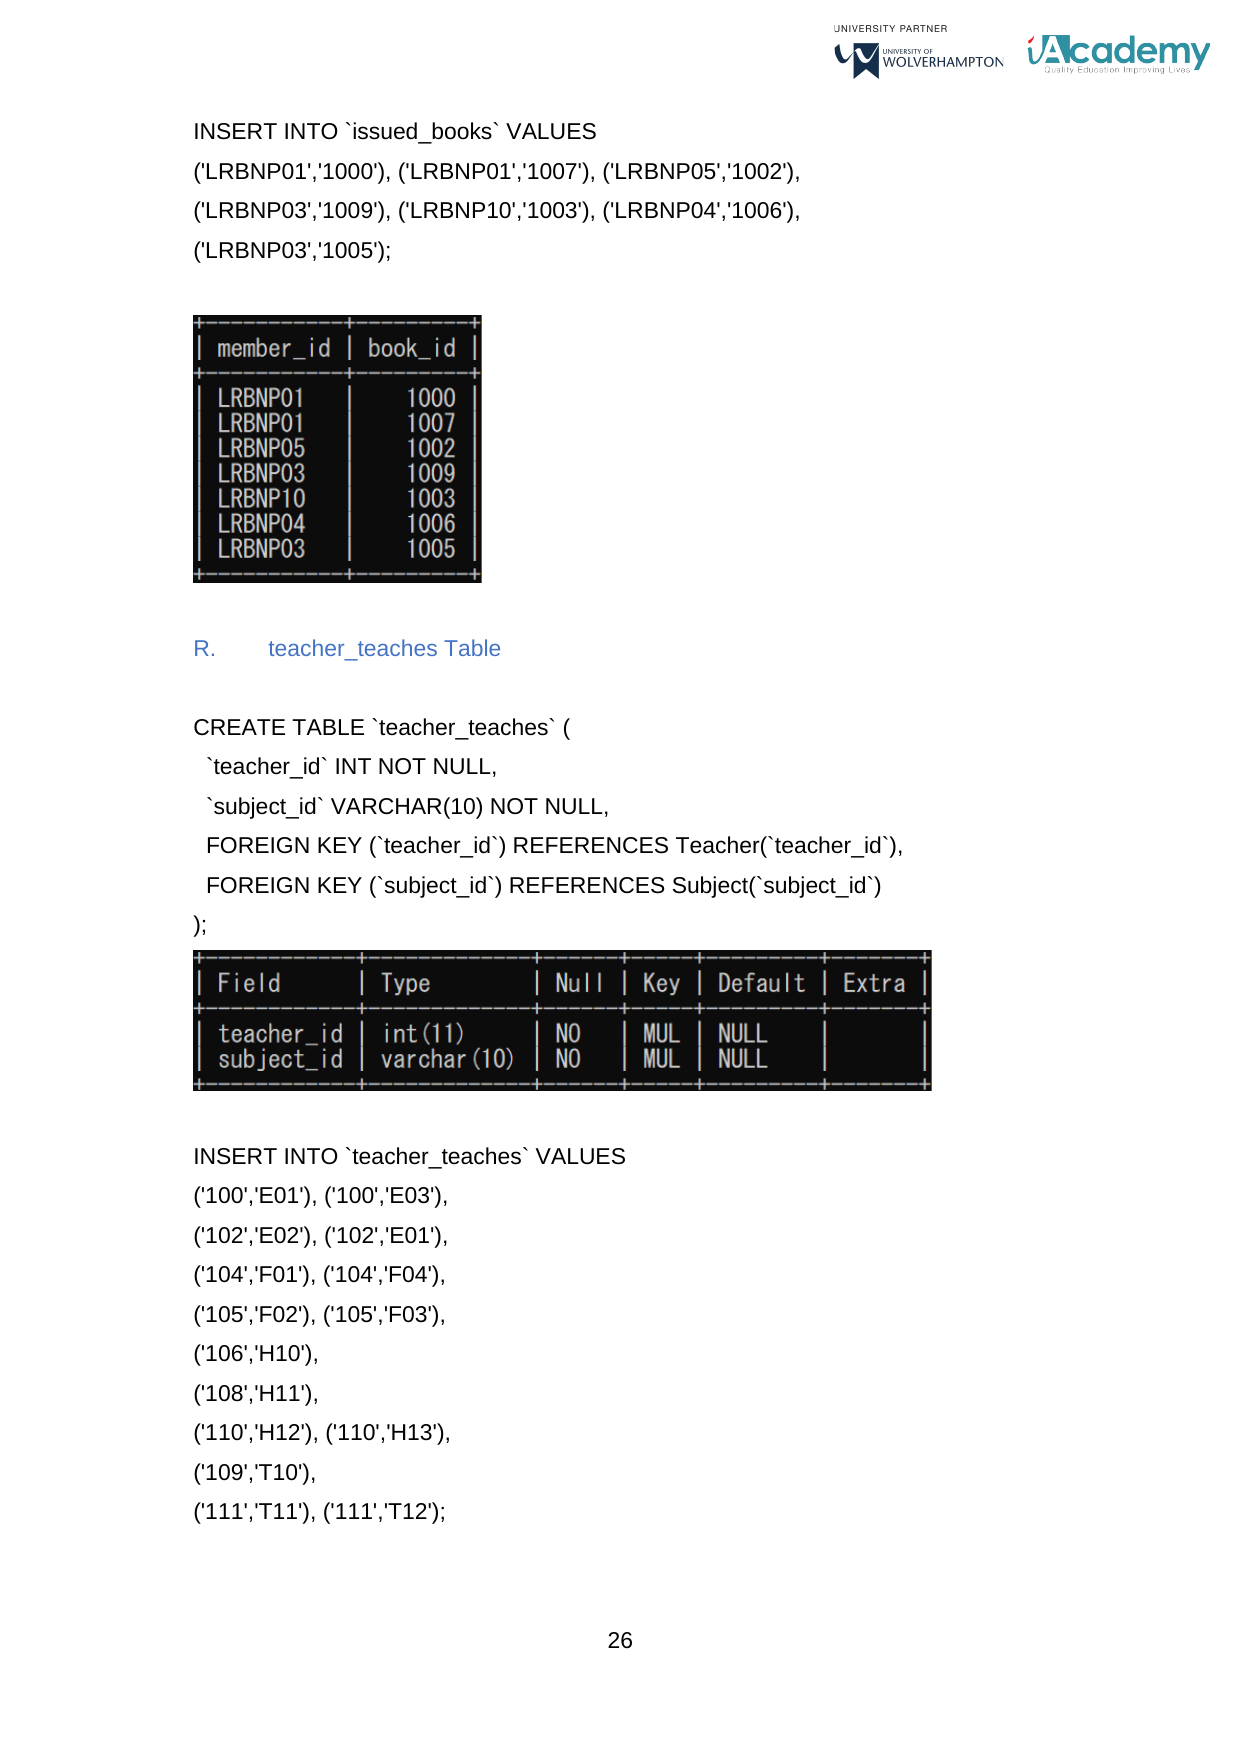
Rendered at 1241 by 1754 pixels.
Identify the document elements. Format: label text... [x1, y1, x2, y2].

text ('105','F02'), ('105','F03'), [193, 1301, 1122, 1327]
text `teacher_id` INT NOT NULL, [193, 753, 1122, 779]
text ('LRBNP03','1005'); [193, 237, 1122, 263]
text ); [193, 911, 1122, 937]
text FOREIGN KEY (`subject_id`) REFERENCES Subject(`subject_id`) [193, 872, 1122, 898]
picture [193, 950, 932, 1091]
text ('106','H10'), [193, 1340, 1122, 1367]
text ('104','F01'), ('104','F04'), [193, 1261, 1122, 1288]
text ('LRBNP01','1000'), ('LRBNP01','1007'), ('LRBNP05','1002'), [193, 158, 1122, 184]
text CREATE TABLE `teacher_teaches` ( [193, 714, 1122, 740]
text INSERT INTO `issued_books` VALUES [193, 118, 1122, 144]
text `subject_id` VARCHAR(10) NOT NULL, [193, 793, 1122, 819]
text R. teacher_teaches Table [193, 635, 1122, 661]
text ('111','T11'), ('111','T12'); [193, 1498, 1122, 1524]
text ('LRBNP03','1009'), ('LRBNP10','1003'), ('LRBNP04','1006'), [193, 197, 1122, 223]
text ('110','H12'), ('110','H13'), [193, 1419, 1122, 1446]
text ('100','E01'), ('100','E03'), [193, 1182, 1122, 1209]
picture [1027, 35, 1210, 74]
text ('109','T10'), [193, 1459, 1122, 1485]
text ('102','E02'), ('102','E01'), [193, 1222, 1122, 1248]
picture [834, 25, 1004, 79]
text ('108','H11'), [193, 1380, 1122, 1406]
text INSERT INTO `teacher_teaches` VALUES [193, 1143, 1122, 1169]
picture [193, 315, 482, 583]
text FOREIGN KEY (`teacher_id`) REFERENCES Teacher(`teacher_id`), [193, 832, 1122, 858]
